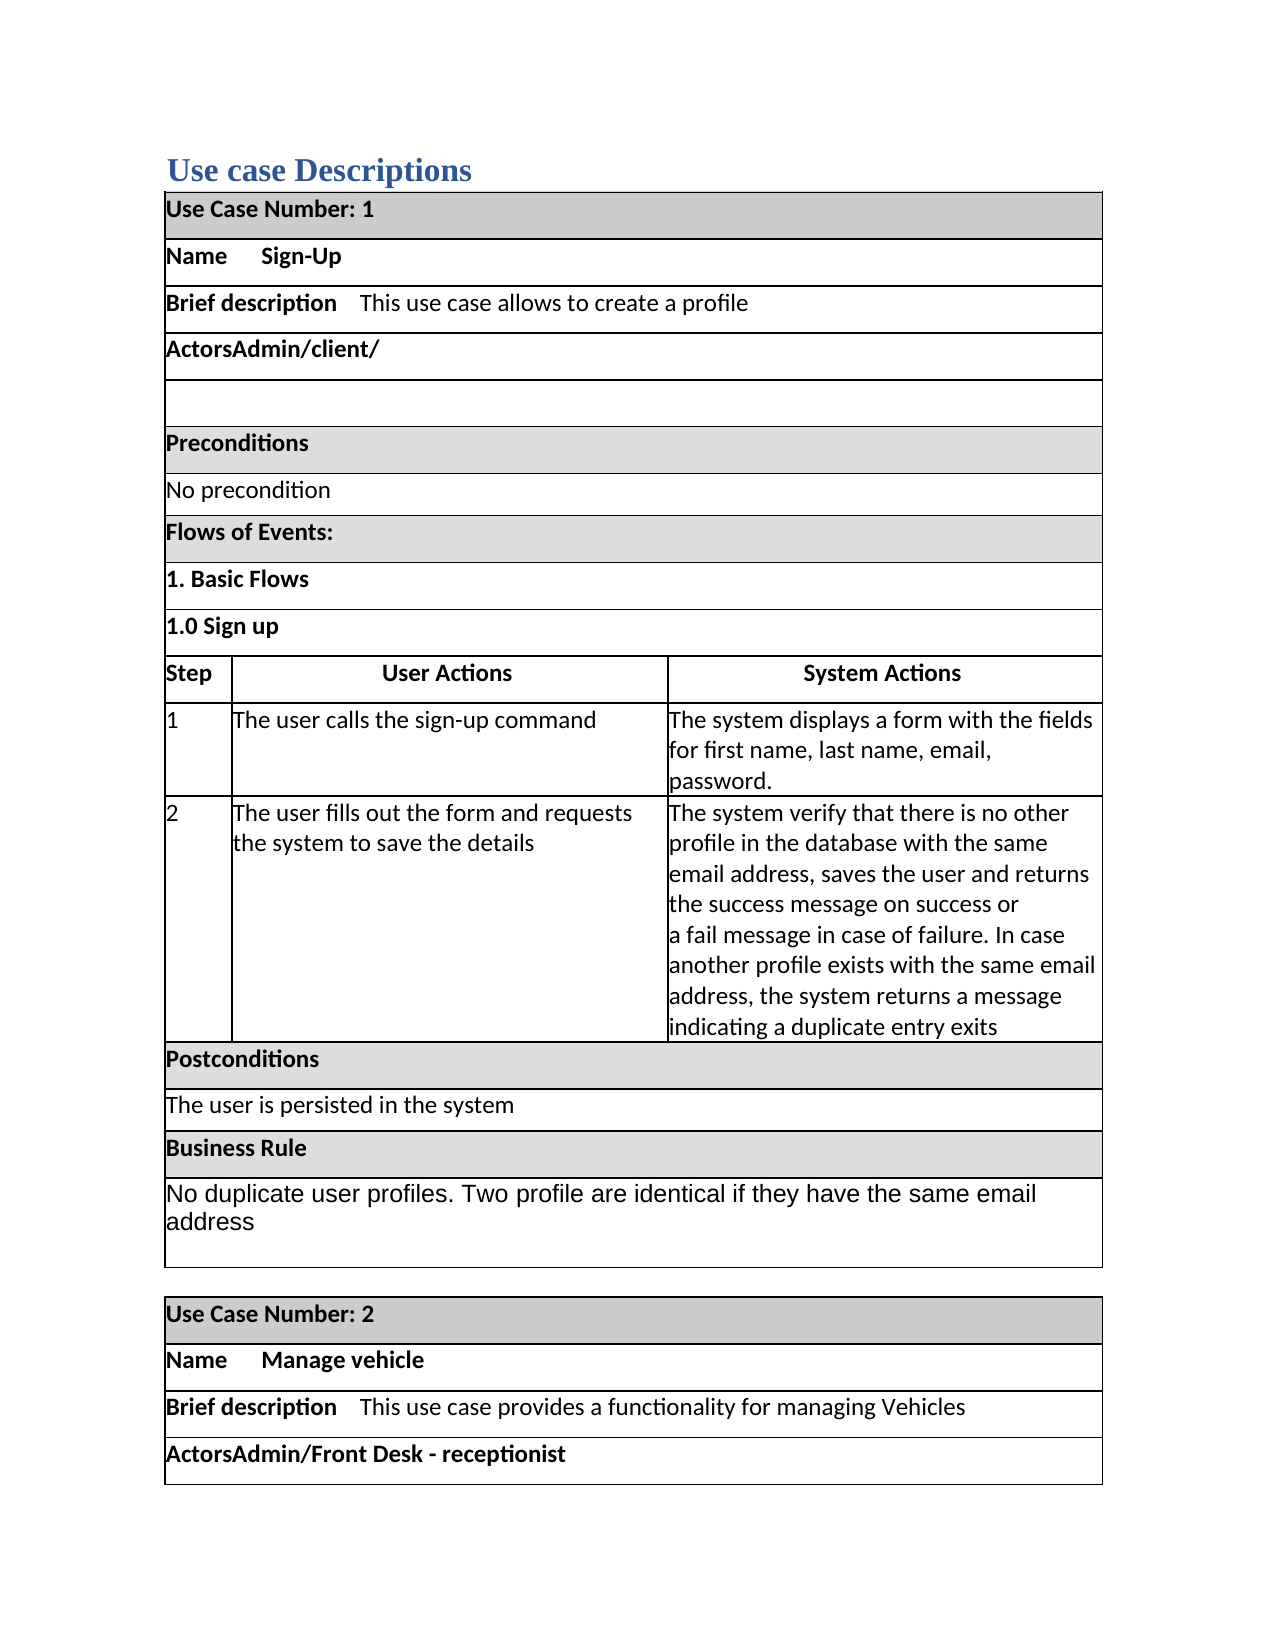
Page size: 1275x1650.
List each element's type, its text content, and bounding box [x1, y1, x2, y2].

table_cell Step [166, 657, 231, 702]
table_cell 1. Basic Flows [166, 563, 1102, 608]
table_cell 2 [166, 797, 231, 1041]
table_cell The user is persisted in the system [166, 1090, 1102, 1130]
table_cell [166, 381, 1102, 426]
table_cell The system displays a form with the fields for first name, last name, email, password. [669, 704, 1102, 795]
table_header Use Case Number: 1 [166, 193, 1102, 238]
table_cell 1.0 Sign up [166, 610, 1102, 655]
table_cell User Actions [233, 657, 667, 702]
table_cell No duplicate user profiles. Two profile are identical if they have the same email address [166, 1179, 1102, 1267]
table_cell The user fills out the form and requests the system to save the details [233, 797, 667, 1041]
subtitle Use case Descriptions [150, 150, 1125, 188]
table_cell Brief description This use case allows to create a profile [166, 287, 1102, 332]
table_cell ActorsAdmin/Front Desk - receptionist [166, 1438, 1102, 1484]
table_cell 1 [166, 704, 231, 795]
table_cell The system verify that there is no other profile in the database with the same email address, saves the user and returns the success message on success or a fail message in case of failure. In case another profile exists with the same email address, the system returns a message indicating a duplicate entry exits [669, 797, 1102, 1041]
table_cell Name Sign-Up [166, 240, 1102, 285]
table_header Use Case Number: 2 [166, 1298, 1102, 1343]
table_cell Postconditions [166, 1043, 1102, 1088]
table_cell Name Manage vehicle [166, 1345, 1102, 1390]
table_cell System Actions [669, 657, 1102, 702]
table_cell The user calls the sign-up command [233, 704, 667, 795]
table_cell Brief description This use case provides a functionality for managing Vehicles [166, 1392, 1102, 1437]
table_cell No precondition [166, 474, 1102, 515]
table_cell ActorsAdmin/client/ [166, 334, 1102, 379]
table_cell Preconditions [166, 427, 1102, 473]
table_cell Flows of Events: [166, 516, 1102, 562]
table_cell Business Rule [166, 1132, 1102, 1177]
